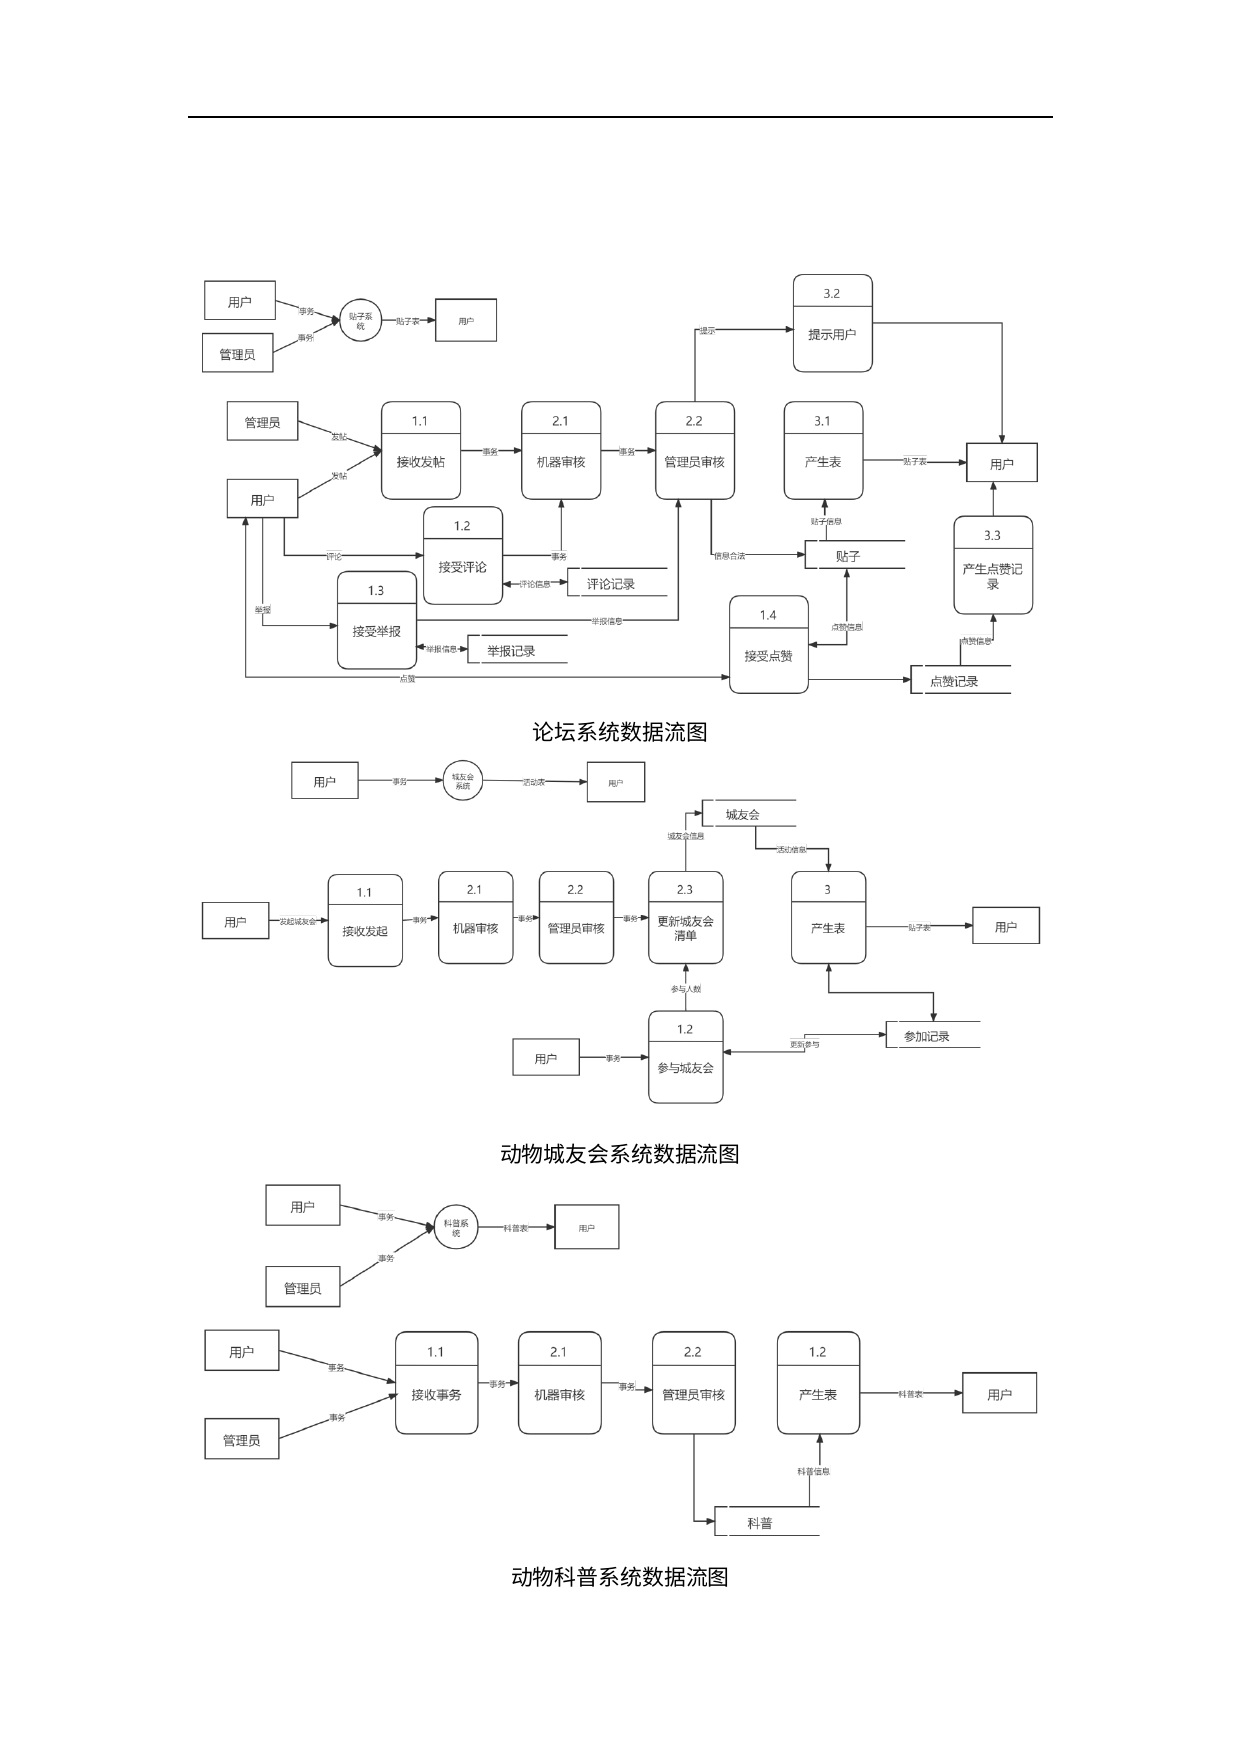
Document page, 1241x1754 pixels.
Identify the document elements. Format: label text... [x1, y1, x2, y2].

text 论坛系统数据流图 [187, 714, 1053, 747]
picture [187, 259, 1052, 708]
text 动物科普系统数据流图 [187, 1559, 1053, 1592]
picture [188, 747, 1053, 1117]
picture [189, 1169, 1052, 1551]
text 动物城友会系统数据流图 [187, 1137, 1053, 1169]
